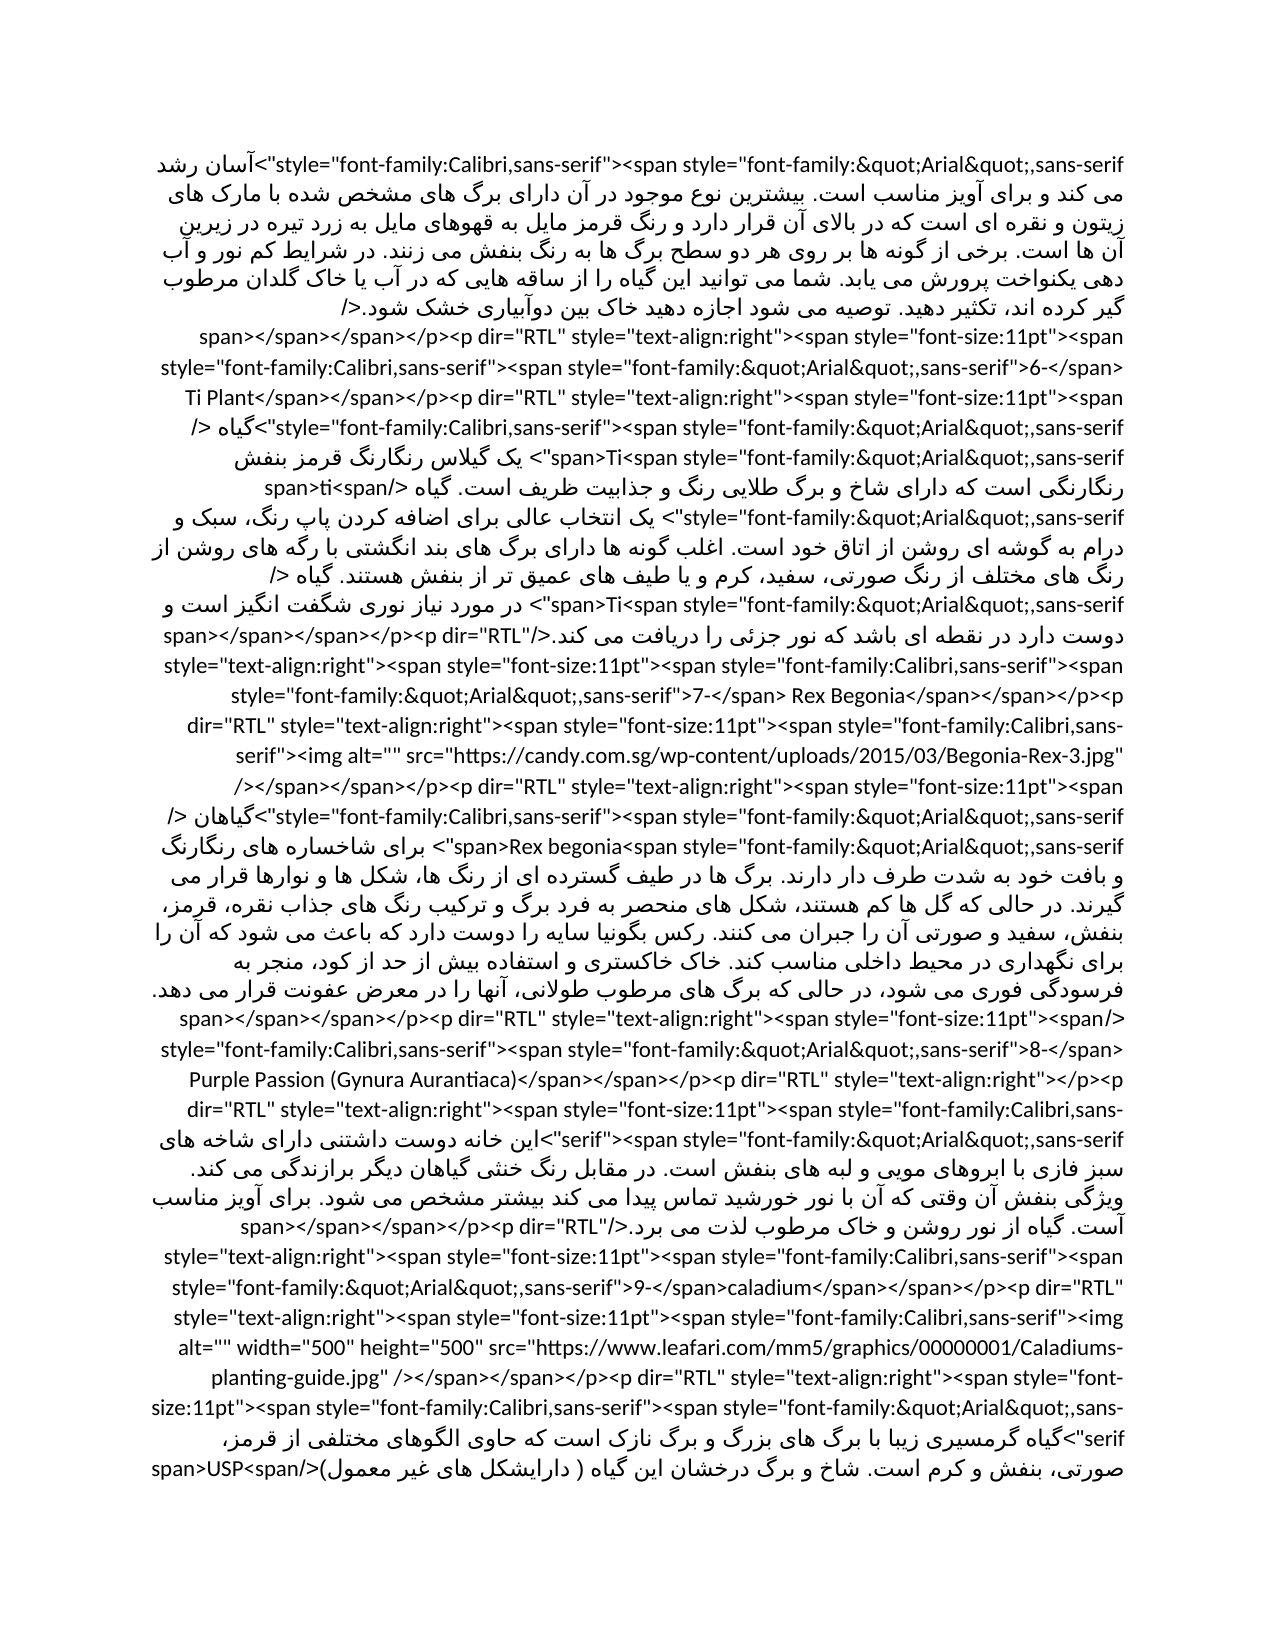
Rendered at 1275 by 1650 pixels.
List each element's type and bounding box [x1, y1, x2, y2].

text [150, 150, 1125, 1482]
